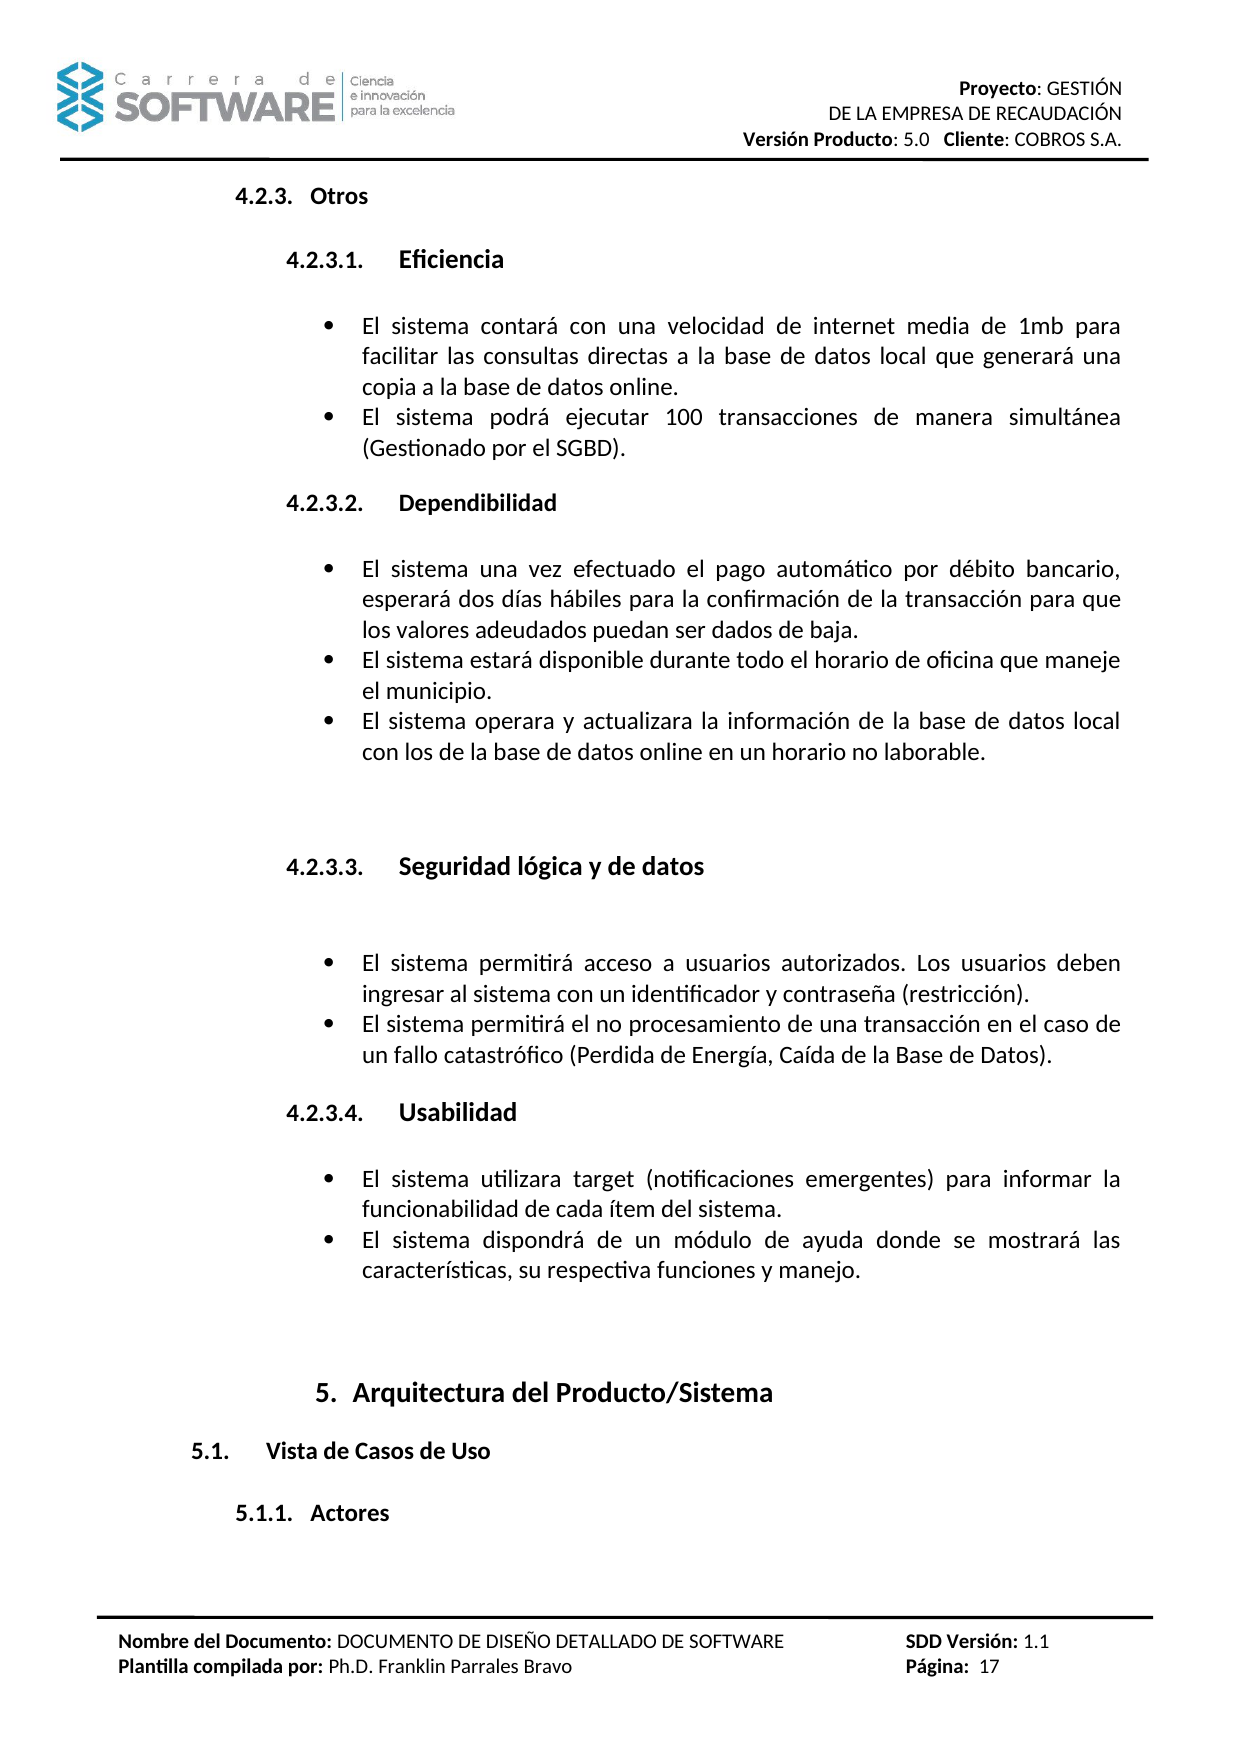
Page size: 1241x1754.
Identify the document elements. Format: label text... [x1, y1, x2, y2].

list El sistema permitirá el no procesamiento de una transacción en el caso de un fallo catastrófico (Perdida de Energía, Caída de la Base de Datos). [324, 1009, 1122, 1070]
list El sistema una vez efectuado el pago automático por débito bancario, esperará dos días hábiles para la confirmación de la transacción para que los valores adeudados puedan ser dados de baja. [324, 553, 1122, 644]
subtitle Dependibilidad [286, 487, 1122, 518]
list El sistema estará disponible durante todo el horario de oficina que maneje el municipio. [324, 644, 1122, 706]
subtitle Arquitectura del Producto/Sistema [315, 1374, 1122, 1410]
list El sistema utilizara target (notificaciones emergentes) para informar la funcionabilidad de cada ítem del sistema. [324, 1163, 1122, 1224]
subtitle Eficiencia [286, 242, 1122, 275]
subtitle Seguridad lógica y de datos [286, 849, 1122, 882]
list El sistema dispondrá de un módulo de ayuda donde se mostrará las características, su respectiva funciones y manejo. [324, 1224, 1122, 1285]
list El sistema operara y actualizara la información de la base de datos local con los de la base de datos online en un horario no laborable. [324, 706, 1122, 767]
subtitle Actores [235, 1497, 1122, 1527]
subtitle Usabilidad [286, 1095, 1122, 1128]
list El sistema permitirá acceso a usuarios autorizados. Los usuarios deben ingresar al sistema con un identificador y contraseña (restricción). [324, 948, 1122, 1009]
subtitle Vista de Casos de Uso [191, 1435, 1122, 1466]
list El sistema contará con una velocidad de internet media de 1mb para facilitar las consultas directas a la base de datos local que generará una copia a la base de datos online. [324, 310, 1122, 401]
list El sistema podrá ejecutar 100 transacciones de manera simultánea (Gestionado por el SGBD). [324, 401, 1122, 462]
picture [46, 46, 461, 154]
subtitle Otros [235, 180, 1122, 211]
